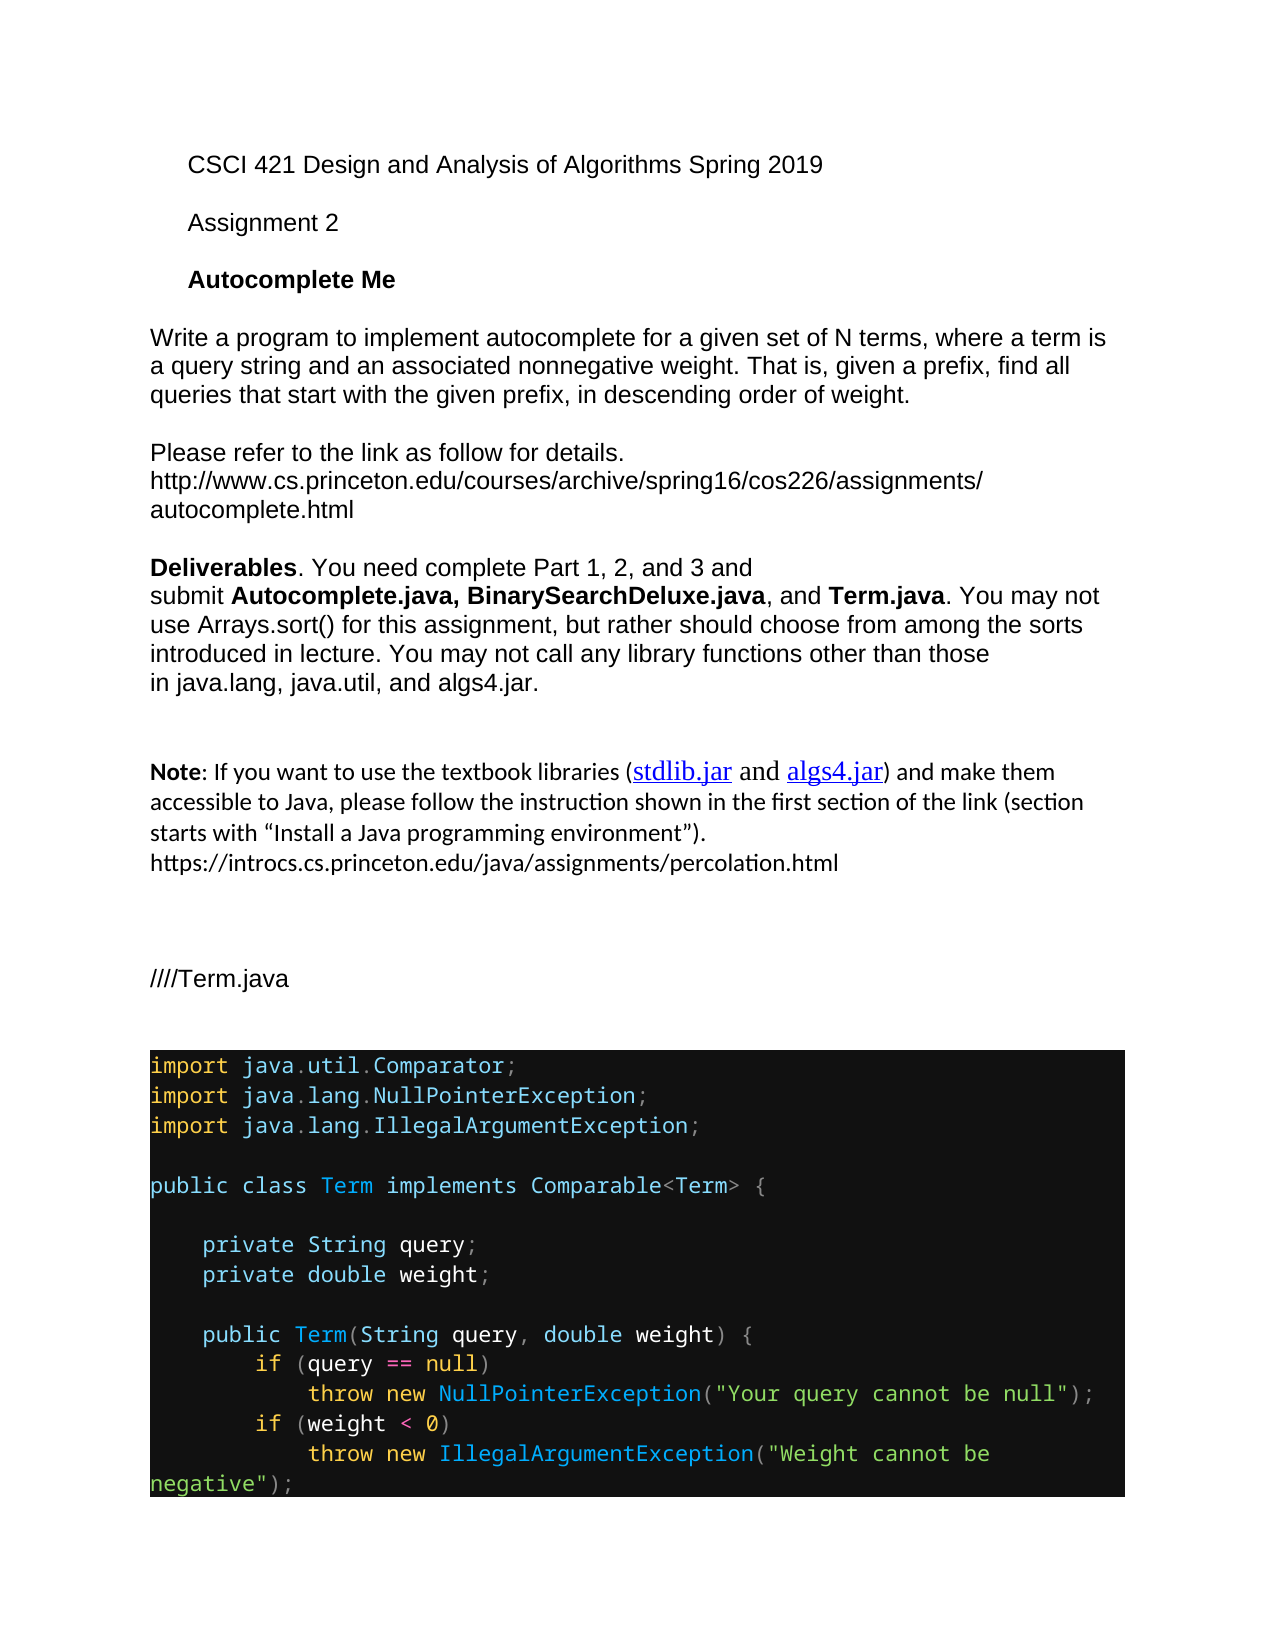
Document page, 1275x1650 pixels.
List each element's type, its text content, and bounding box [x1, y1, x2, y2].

text public class Term implements Comparable<Term> { [150, 1169, 1125, 1199]
text private String query; [150, 1229, 1125, 1259]
text Please refer to the link as follow for details. [150, 437, 1125, 466]
text public Term(String query, double weight) { [150, 1318, 1125, 1348]
text if (query == null) [150, 1348, 1125, 1378]
text throw new IllegalArgumentException("Weight cannot be negative"); [150, 1438, 1125, 1497]
text ////Term.java [150, 964, 1125, 993]
text Write a program to implement autocomplete for a given set of N terms, where a term is a query string and an associated nonnegative weight. That is, given a prefix, find all queries that start with the given prefix, in descending order of weight. [150, 322, 1125, 409]
text Note: If you want to use the textbook libraries (stdlib.jar and algs4.jar) and make them accessible to Java, please follow the instruction shown in the first section of the link (section starts with “Install a Java programming environment”). https://introcs.cs.princeton.edu/java/assignments/percolation.html [150, 754, 1125, 878]
text Assignment 2 [187, 207, 1125, 236]
text import java.util.Comparator; [150, 1050, 1125, 1080]
text if (weight < 0) [150, 1408, 1125, 1438]
text import java.lang.IllegalArgumentException; [150, 1110, 1125, 1140]
text private double weight; [150, 1259, 1125, 1289]
text Autocomplete Me [187, 265, 1125, 294]
text import java.lang.NullPointerException; [150, 1080, 1125, 1110]
text CSCI 421 Design and Analysis of Algorithms Spring 2019 [187, 150, 1125, 179]
text http://www.cs.princeton.edu/courses/archive/spring16/cos226/assignments/autocomplete.html [150, 466, 1125, 524]
text throw new NullPointerException("Your query cannot be null"); [150, 1378, 1125, 1408]
text Deliverables. You need complete Part 1, 2, and 3 and submit Autocomplete.java, BinarySearchDeluxe.java, and Term.java. You may not use Arrays.sort() for this assignment, but rather should choose from among the sorts introduced in lecture. You may not call any library functions other than those in java.lang, java.util, and algs4.jar. [150, 552, 1125, 696]
